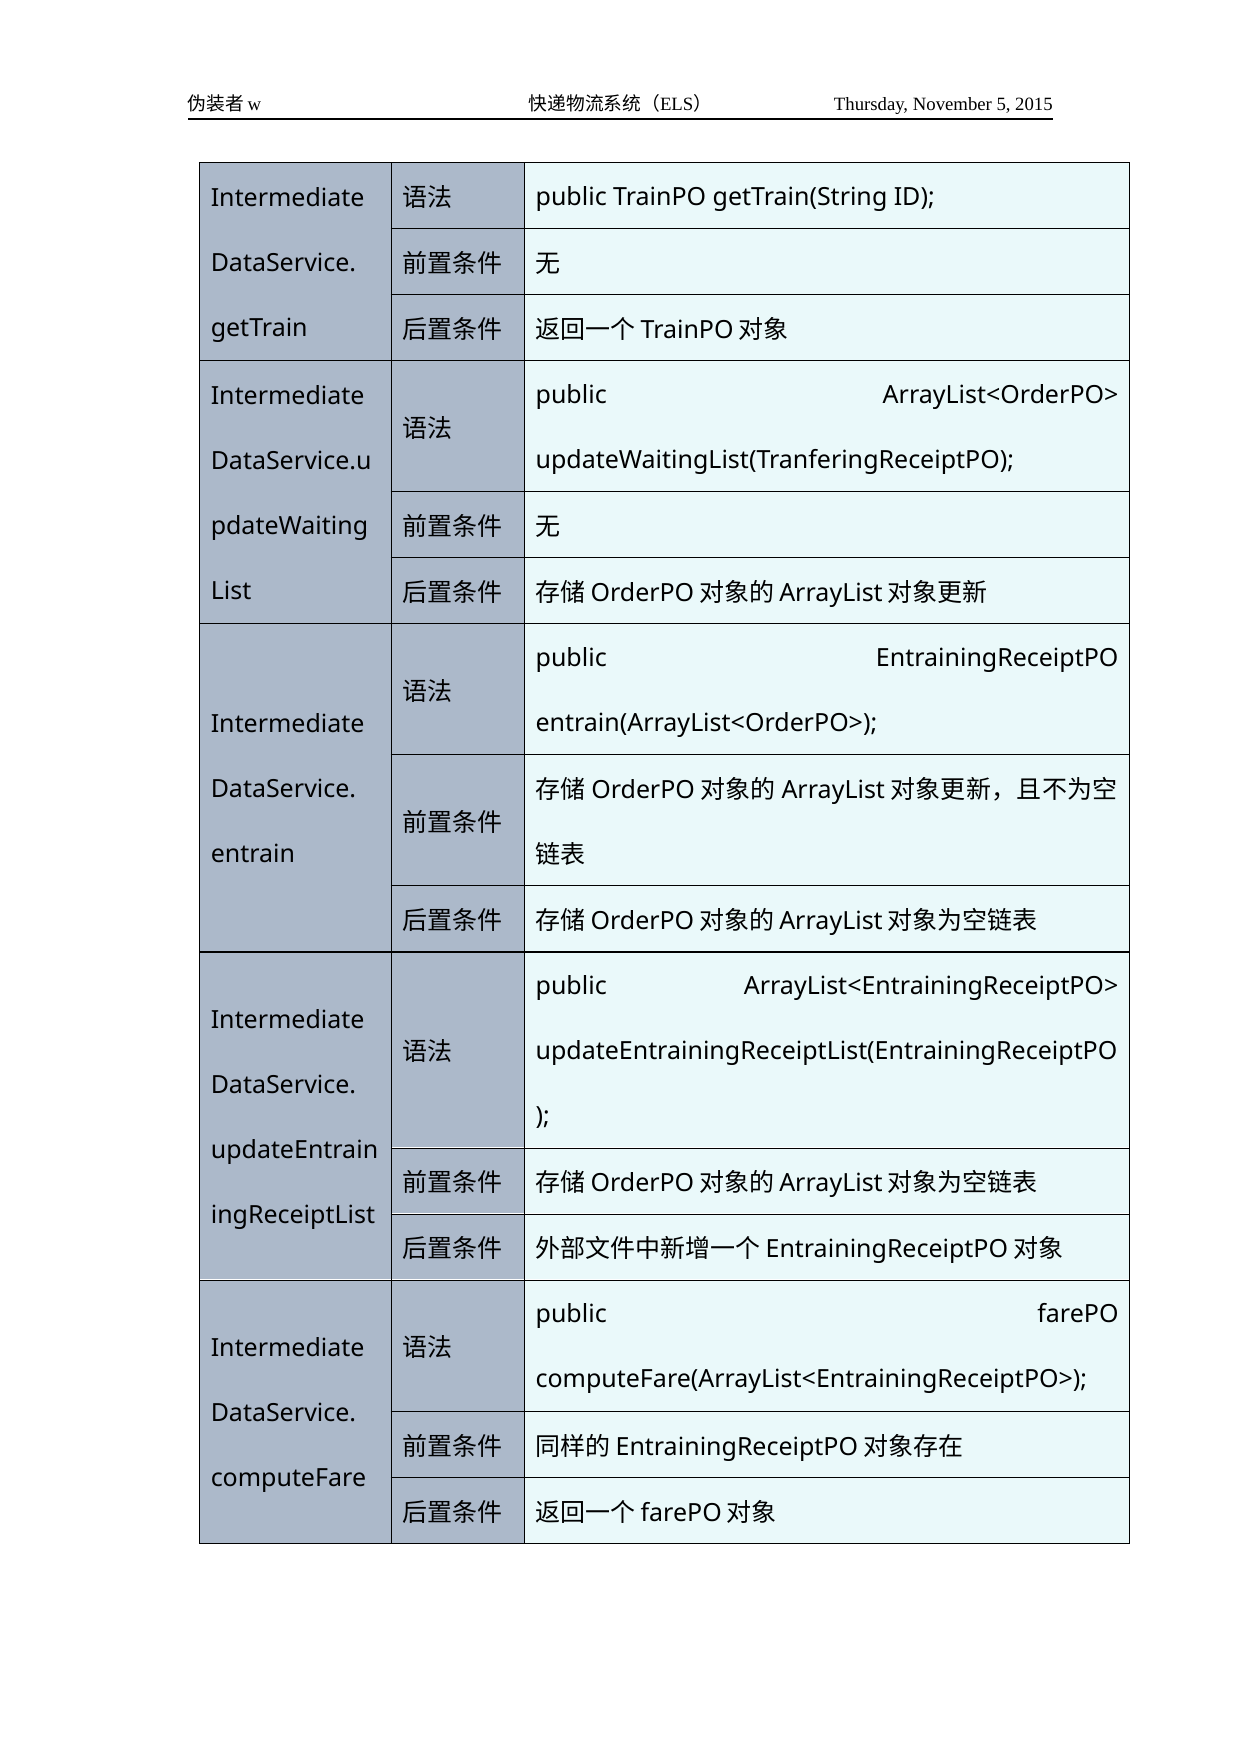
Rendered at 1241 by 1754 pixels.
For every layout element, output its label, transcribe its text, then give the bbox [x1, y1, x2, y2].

table_cell IntermediateDataService. updateEntrainingReceiptList [200, 953, 391, 1279]
table_cell 存储OrderPO对象的ArrayList对象更新，且不为空链表 [525, 755, 1129, 885]
table_cell 无 [525, 229, 1129, 294]
table_cell 前置条件 [392, 1412, 524, 1477]
table_cell public TrainPO getTrain(String ID); [525, 163, 1129, 228]
table_cell 存储OrderPO对象的ArrayList对象为空链表 [525, 886, 1129, 951]
table_cell public ArrayList<OrderPO> updateWaitingList(TranferingReceiptPO); [525, 361, 1129, 491]
table_cell 后置条件 [392, 558, 524, 623]
table_cell 返回一个farePO对象 [525, 1478, 1129, 1543]
table_cell 语法 [392, 361, 524, 491]
table_cell 前置条件 [392, 492, 524, 557]
table_cell 返回一个TrainPO对象 [525, 295, 1129, 360]
table_cell IntermediateDataService. getTrain [200, 163, 391, 360]
table_cell 前置条件 [392, 1149, 524, 1213]
table_cell 外部文件中新增一个EntrainingReceiptPO对象 [525, 1215, 1129, 1279]
table_cell 前置条件 [392, 229, 524, 294]
table_cell 语法 [392, 1281, 524, 1411]
table_cell 同样的EntrainingReceiptPO对象存在 [525, 1412, 1129, 1477]
table_cell IntermediateDataService.updateWaitingList [200, 361, 391, 623]
table_cell 前置条件 [392, 755, 524, 885]
table_cell 语法 [392, 953, 524, 1147]
table_cell public farePO computeFare(ArrayList<EntrainingReceiptPO>); [525, 1281, 1129, 1411]
table_cell public ArrayList<EntrainingReceiptPO> updateEntrainingReceiptList(EntrainingReceiptPO); [525, 953, 1129, 1147]
table_cell public EntrainingReceiptPO entrain(ArrayList<OrderPO>); [525, 624, 1129, 754]
table_cell 存储OrderPO对象的ArrayList对象更新 [525, 558, 1129, 623]
table_cell 后置条件 [392, 1215, 524, 1279]
table_cell IntermediateDataService. entrain [200, 624, 391, 951]
table_cell 语法 [392, 624, 524, 754]
table_cell 后置条件 [392, 886, 524, 951]
table_cell 后置条件 [392, 295, 524, 360]
table_cell 无 [525, 492, 1129, 557]
table_cell 语法 [392, 163, 524, 228]
table_cell 后置条件 [392, 1478, 524, 1543]
table_cell IntermediateDataService. computeFare [200, 1281, 391, 1543]
table_cell 存储OrderPO对象的ArrayList对象为空链表 [525, 1149, 1129, 1213]
